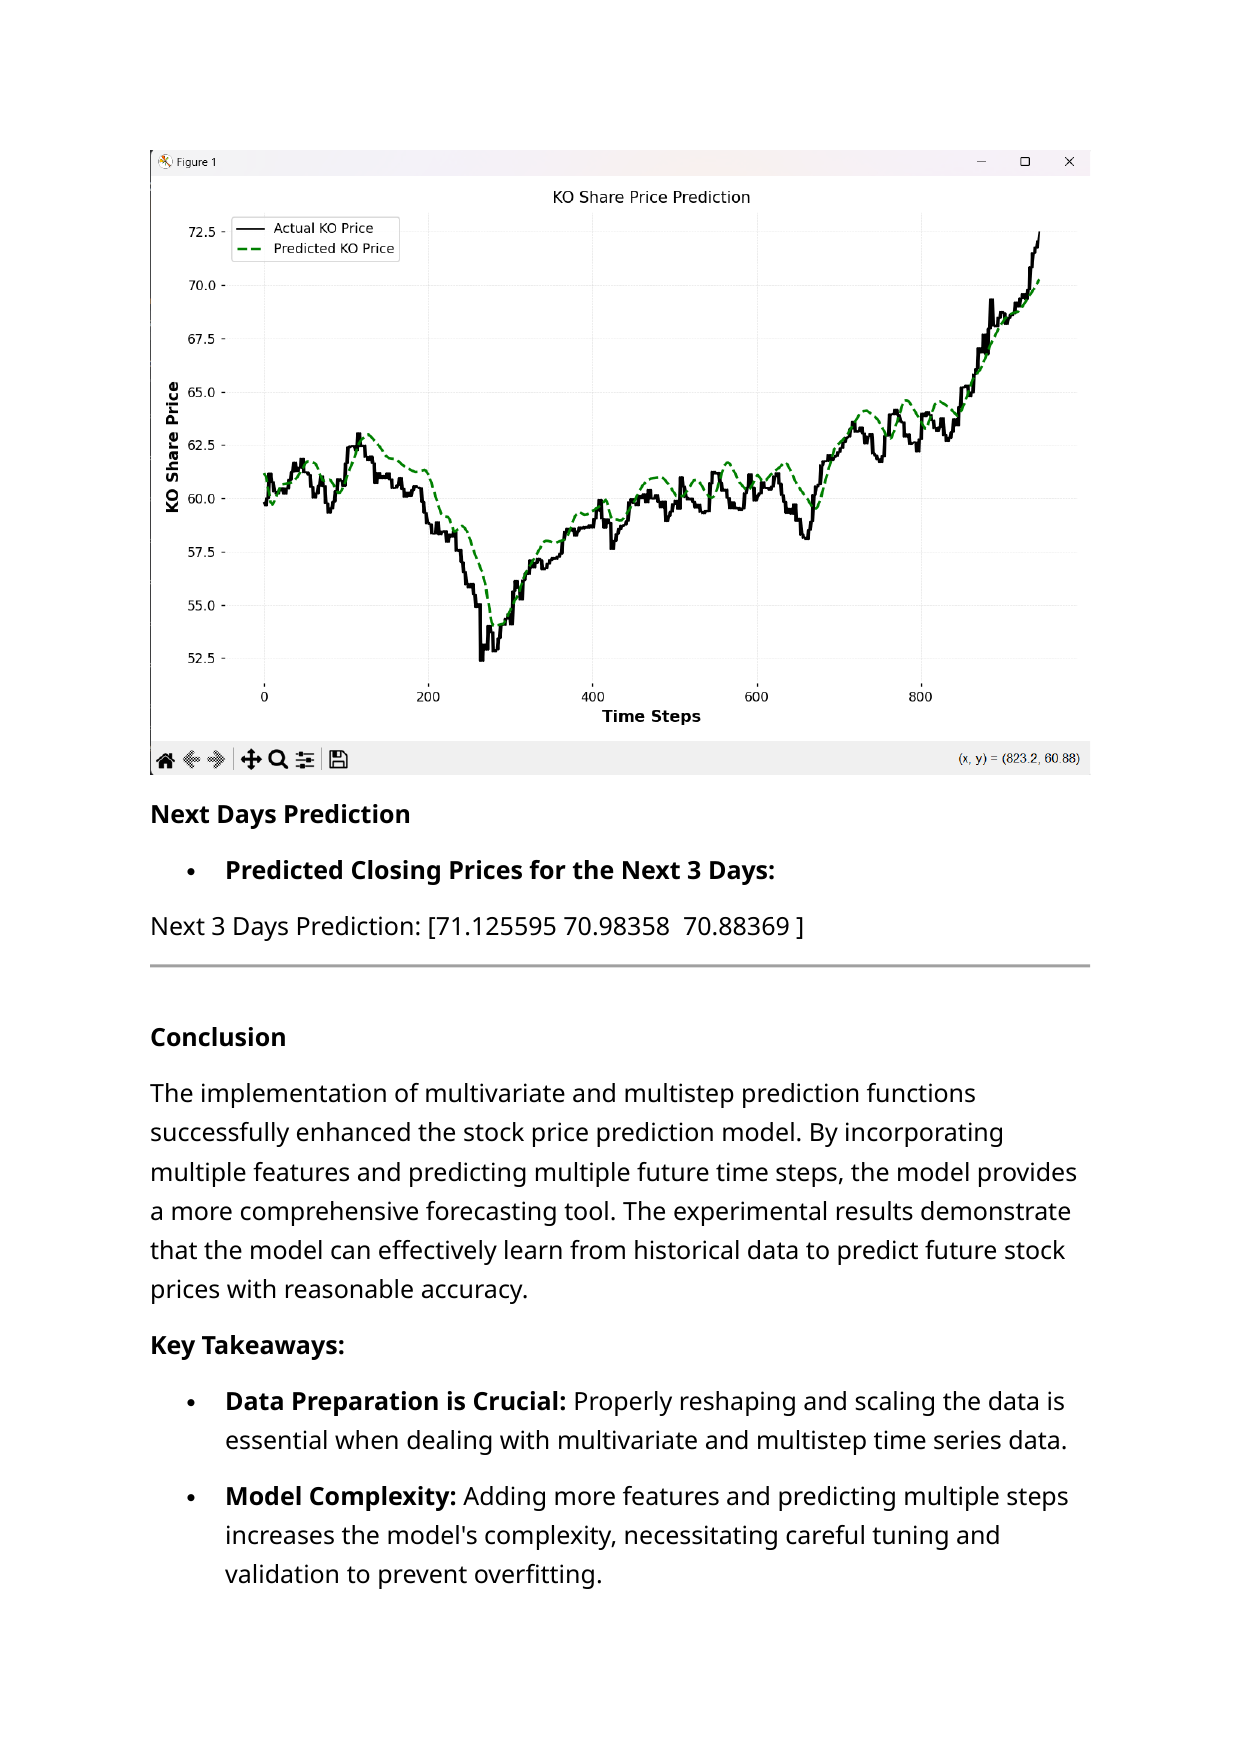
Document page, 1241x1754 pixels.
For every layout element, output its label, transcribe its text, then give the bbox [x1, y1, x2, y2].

text Key Takeaways: [150, 1328, 1090, 1362]
list Model Complexity: Adding more features and predicting multiple steps increases the model's complexity, necessitating careful tuning and validation to prevent overfitting. [187, 1478, 1090, 1591]
text Next Days Prediction [150, 797, 1090, 831]
list Predicted Closing Prices for the Next 3 Days: [187, 853, 1090, 887]
text The implementation of multivariate and multistep prediction functions successfully enhanced the stock price prediction model. By incorporating multiple features and predicting multiple future time steps, the model provides a more comprehensive forecasting tool. The experimental results demonstrate that the model can effectively learn from historical data to predict future stock prices with reasonable accuracy. [150, 1076, 1090, 1306]
picture [150, 150, 1091, 775]
text Next 3 Days Prediction: [71.125595 70.98358 70.88369 ] [150, 908, 1090, 942]
text Conclusion [150, 1020, 1090, 1054]
list Data Preparation is Crucial: Properly reshaping and scaling the data is essential when dealing with multivariate and multistep time series data. [187, 1383, 1090, 1457]
